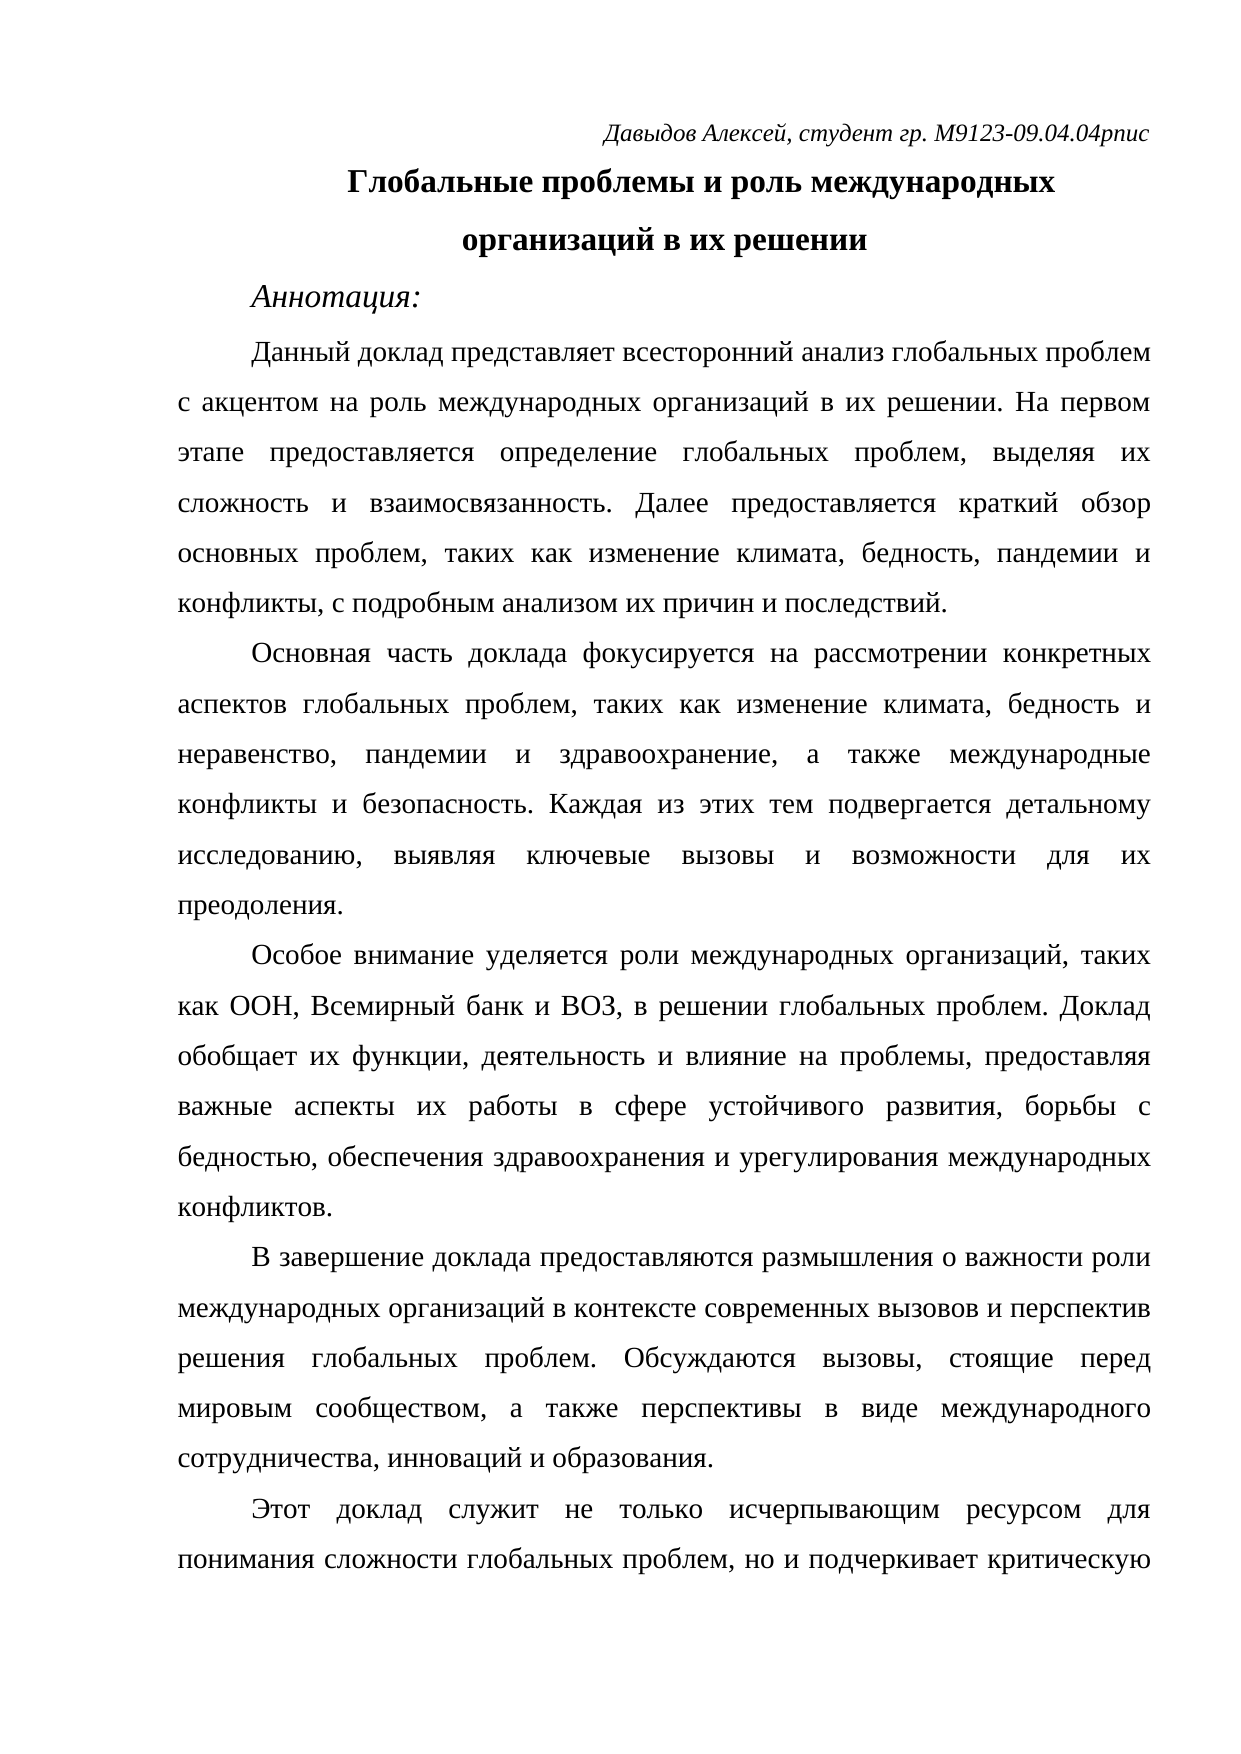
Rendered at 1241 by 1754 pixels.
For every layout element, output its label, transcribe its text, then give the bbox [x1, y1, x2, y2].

text Данный доклад представляет всесторонний анализ глобальных проблем с акцентом на роль международных организаций в их решении. На первом этапе предоставляется определение глобальных проблем, выделяя их сложность и взаимосвязанность. Далее предоставляется краткий обзор основных проблем, таких как изменение климата, бедность, пандемии и конфликты, с подробным анализом их причин и последствий. [177, 334, 1152, 619]
text В завершение доклада предоставляются размышления о важности роли международных организаций в контексте современных вызовов и перспектив решения глобальных проблем. Обсуждаются вызовы, стоящие перед мировым сообществом, а также перспективы в виде международного сотрудничества, инноваций и образования. [177, 1239, 1152, 1474]
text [177, 1491, 1152, 1575]
text Давыдов Алексей, студент гр. М9123-09.04.04рпис [177, 118, 1152, 147]
text Аннотация: [177, 276, 1152, 314]
text Глобальные проблемы и роль международных организаций в их решении [177, 161, 1152, 257]
text Основная часть доклада фокусируется на рассмотрении конкретных аспектов глобальных проблем, таких как изменение климата, бедность и неравенство, пандемии и здравоохранение, а также международные конфликты и безопасность. Каждая из этих тем подвергается детальному исследованию, выявляя ключевые вызовы и возможности для их преодоления. [177, 636, 1152, 921]
text Особое внимание уделяется роли международных организаций, таких как ООН, Всемирный банк и ВОЗ, в решении глобальных проблем. Доклад обобщает их функции, деятельность и влияние на проблемы, предоставляя важные аспекты их работы в сфере устойчивого развития, борьбы с бедностью, обеспечения здравоохранения и урегулирования международных конфликтов. [177, 937, 1152, 1223]
